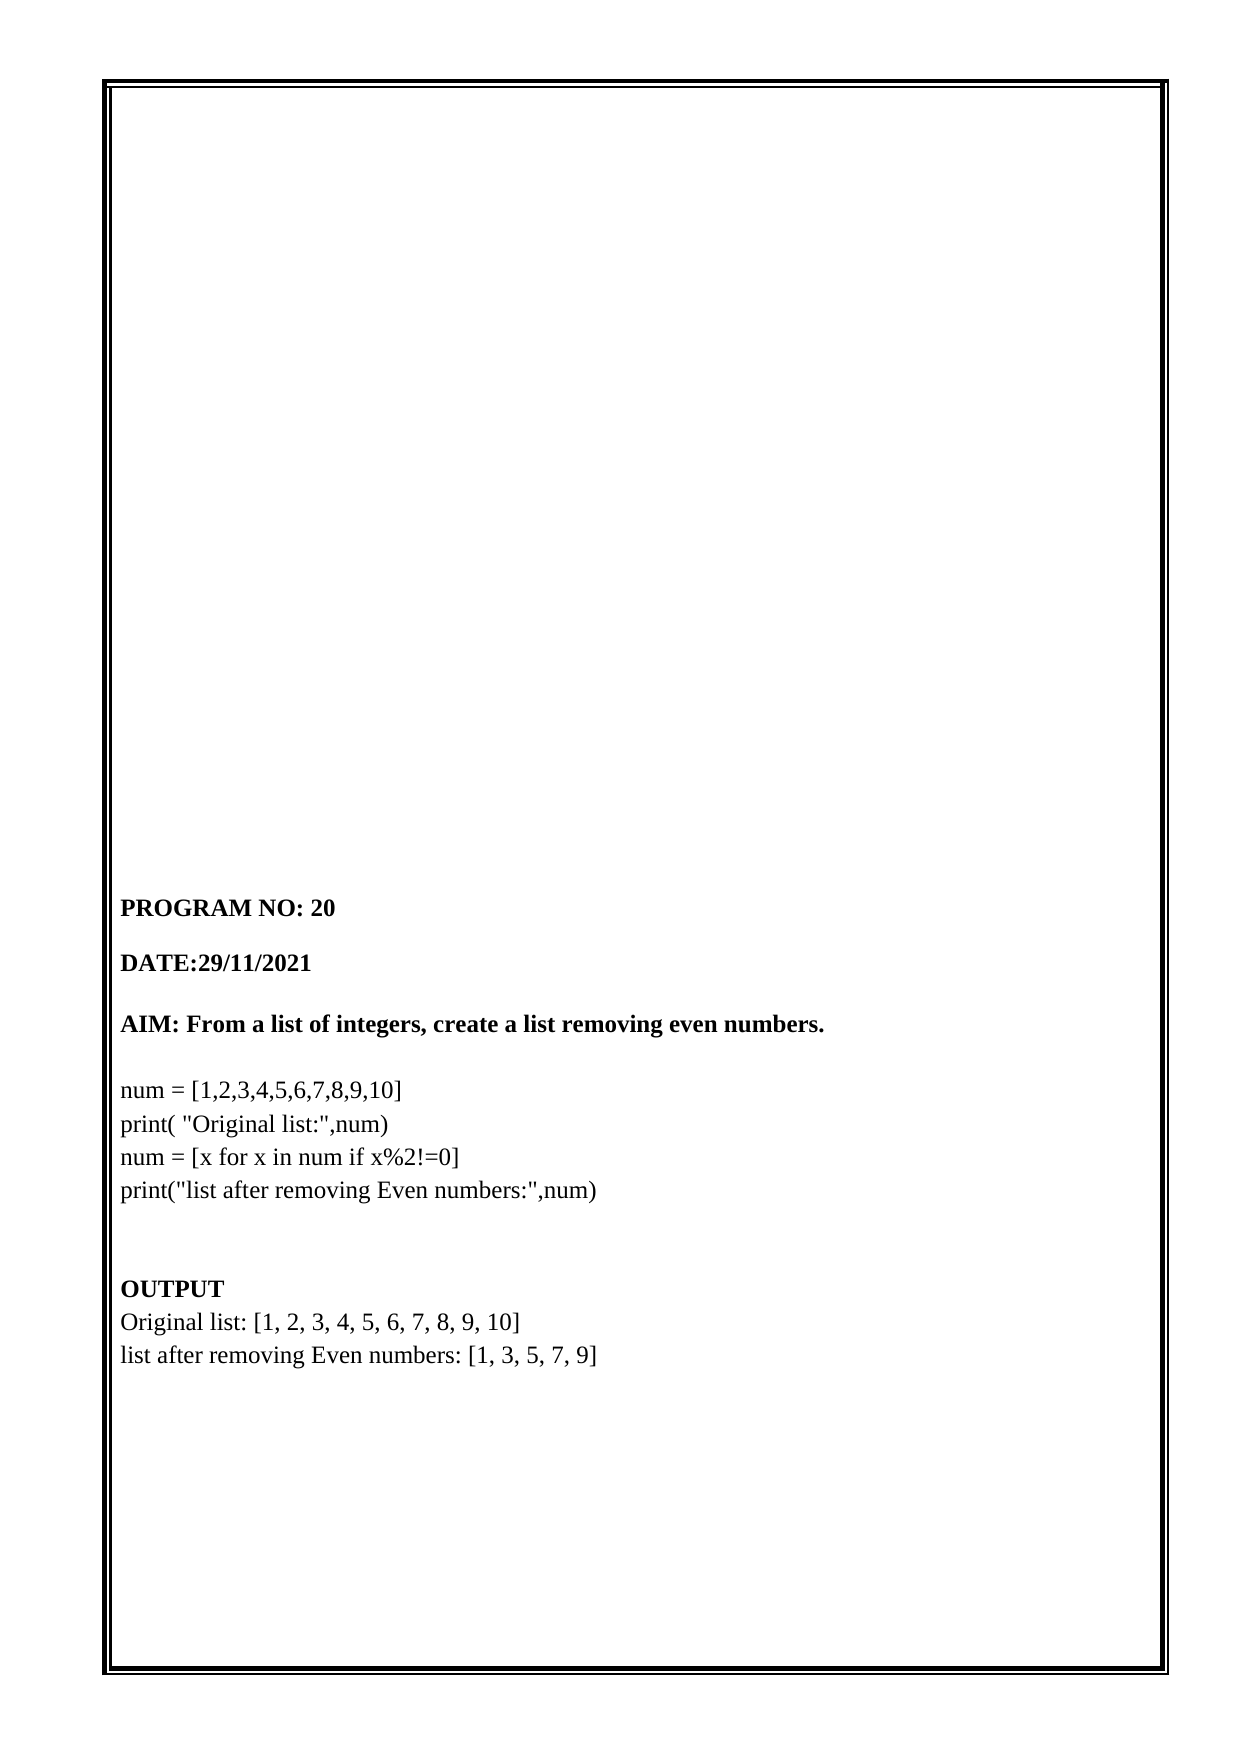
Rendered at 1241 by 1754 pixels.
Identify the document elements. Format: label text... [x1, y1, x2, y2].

text DATE:29/11/2021 [120, 948, 1152, 977]
text print( "Original list:",num) [120, 1109, 1152, 1137]
text OUTPUT [120, 1274, 1152, 1302]
text list after removing Even numbers: [1, 3, 5, 7, 9] [120, 1340, 1152, 1368]
text Original list: [1, 2, 3, 4, 5, 6, 7, 8, 9, 10] [120, 1307, 1152, 1336]
text print("list after removing Even numbers:",num) [120, 1175, 1152, 1203]
text num = [x for x in num if x%2!=0] [120, 1142, 1152, 1170]
text PROGRAM NO: 20 [120, 893, 1152, 921]
text num = [1,2,3,4,5,6,7,8,9,10] [120, 1076, 1152, 1104]
text AIM: From a list of integers, create a list removing even numbers. [120, 1009, 1152, 1038]
